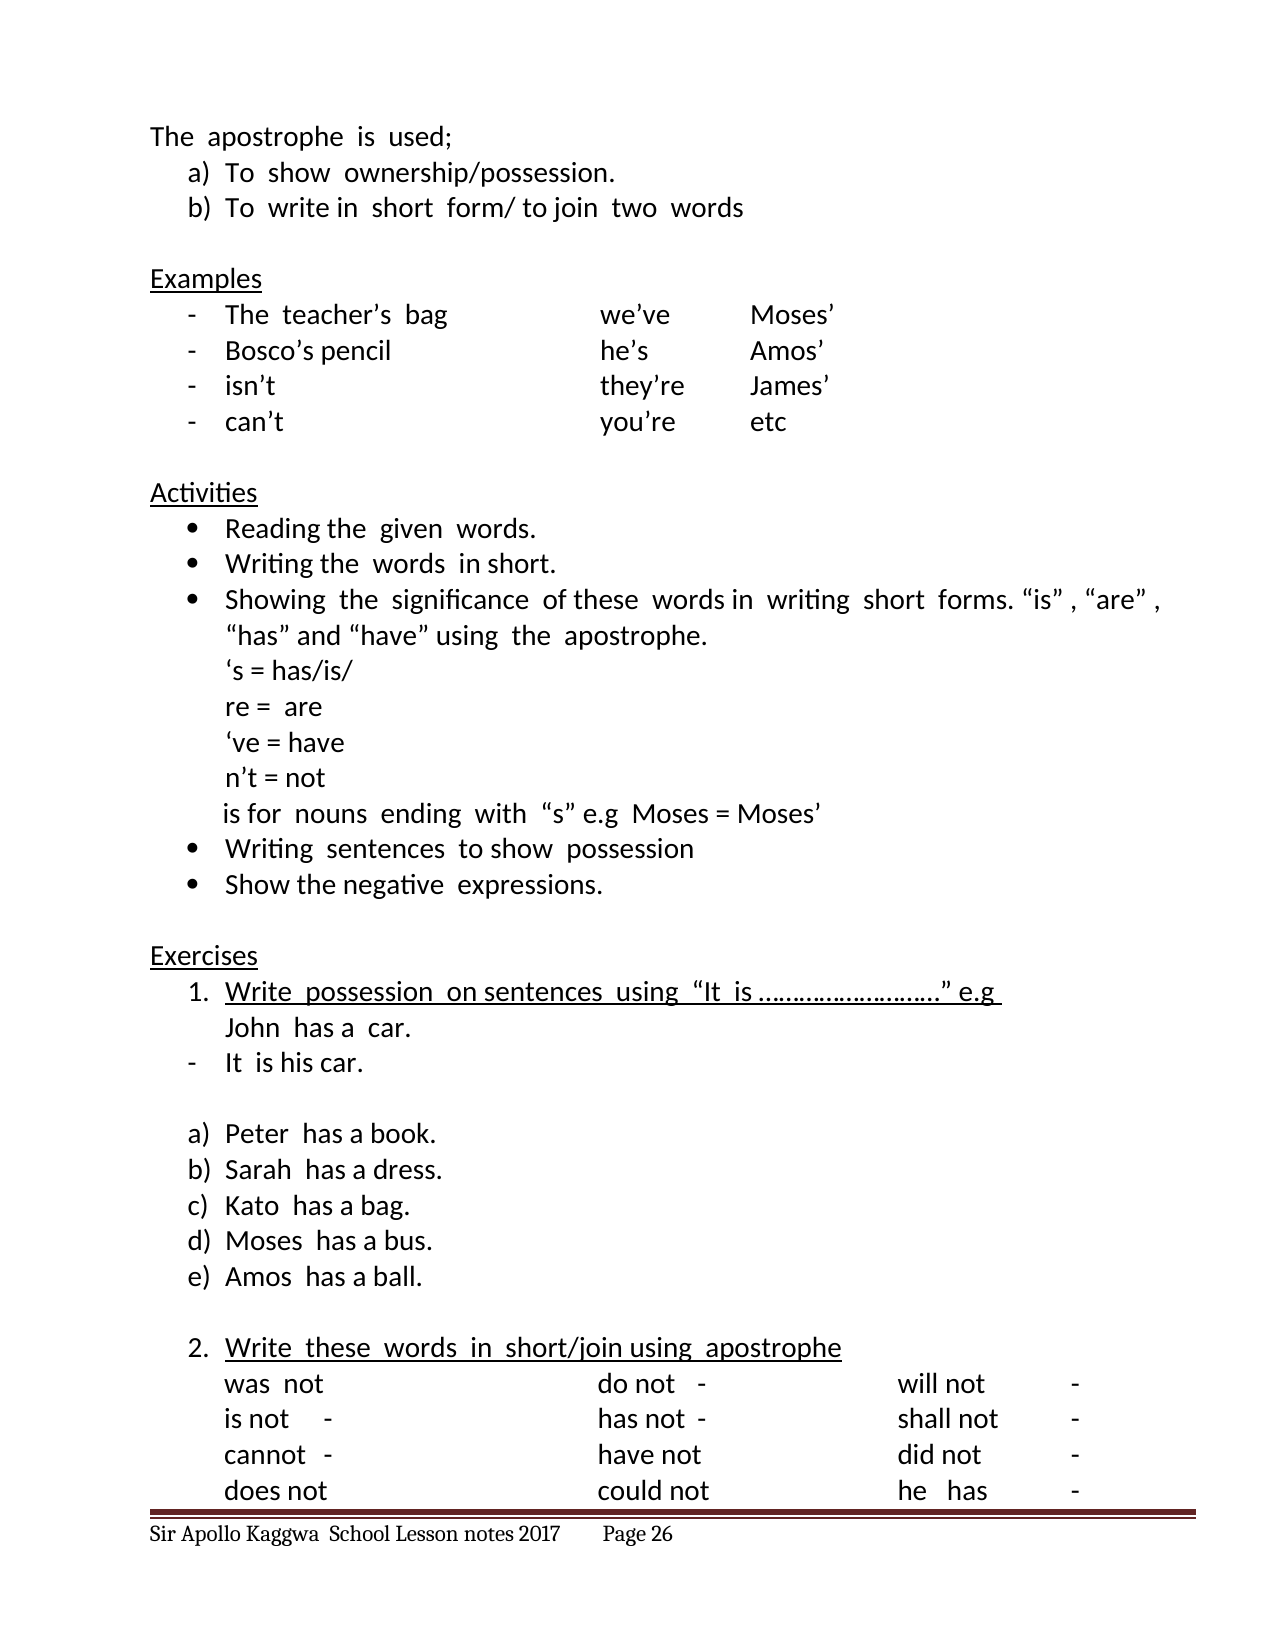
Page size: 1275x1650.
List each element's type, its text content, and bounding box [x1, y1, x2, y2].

text Examples [150, 261, 1196, 296]
text n’t = not [225, 759, 1196, 795]
list can’t you’re etc [187, 403, 1196, 439]
text could not - [524, 1472, 822, 1507]
list Peter has a book. [187, 1116, 1196, 1151]
text have not - [524, 1436, 822, 1472]
list isn’t they’re James’ [187, 367, 1196, 403]
text has not - [524, 1401, 822, 1436]
list Bosco’s pencil he’s Amos’ [187, 332, 1196, 367]
text do not - [524, 1365, 822, 1401]
list Write possession on sentences using “It is ………………………” e.g [187, 973, 1196, 1009]
text The apostrophe is used; [150, 118, 1196, 154]
text ‘ve = have [225, 724, 1196, 759]
text was not - [150, 1365, 449, 1401]
list John has a car. [225, 1009, 1196, 1044]
text is for nouns ending with “s” e.g Moses = Moses’ [150, 795, 1196, 831]
list Moses has a bus. [187, 1222, 1196, 1258]
list Write these words in short/join using apostrophe [187, 1329, 1196, 1365]
text Activities [150, 474, 1196, 510]
list Writing sentences to show possession [187, 831, 1196, 866]
text did not - [897, 1436, 1196, 1472]
list It is his car. [187, 1044, 1196, 1080]
list Reading the given words. [187, 510, 1196, 546]
list Sarah has a dress. [187, 1151, 1196, 1187]
list Kato has a bag. [187, 1187, 1196, 1222]
text re = are [225, 688, 1196, 724]
text Exercises [150, 937, 1196, 973]
list Showing the significance of these words in writing short forms. “is” , “are” , “has” and “have” using the apostrophe. [187, 581, 1196, 652]
list Amos has a ball. [187, 1258, 1196, 1294]
list The teacher’s bag we’ve Moses’ [187, 296, 1196, 332]
list To write in short form/ to join two words [187, 189, 1196, 225]
text he has - [897, 1472, 1196, 1507]
text ‘s = has/is/ [225, 652, 1196, 688]
text shall not - [897, 1401, 1196, 1436]
text does not - [150, 1472, 449, 1507]
list Writing the words in short. [187, 546, 1196, 581]
list To show ownership/possession. [187, 154, 1196, 189]
text will not - [897, 1365, 1196, 1401]
text cannot - [150, 1436, 449, 1472]
list Show the negative expressions. [187, 866, 1196, 902]
text is not - [150, 1401, 449, 1436]
